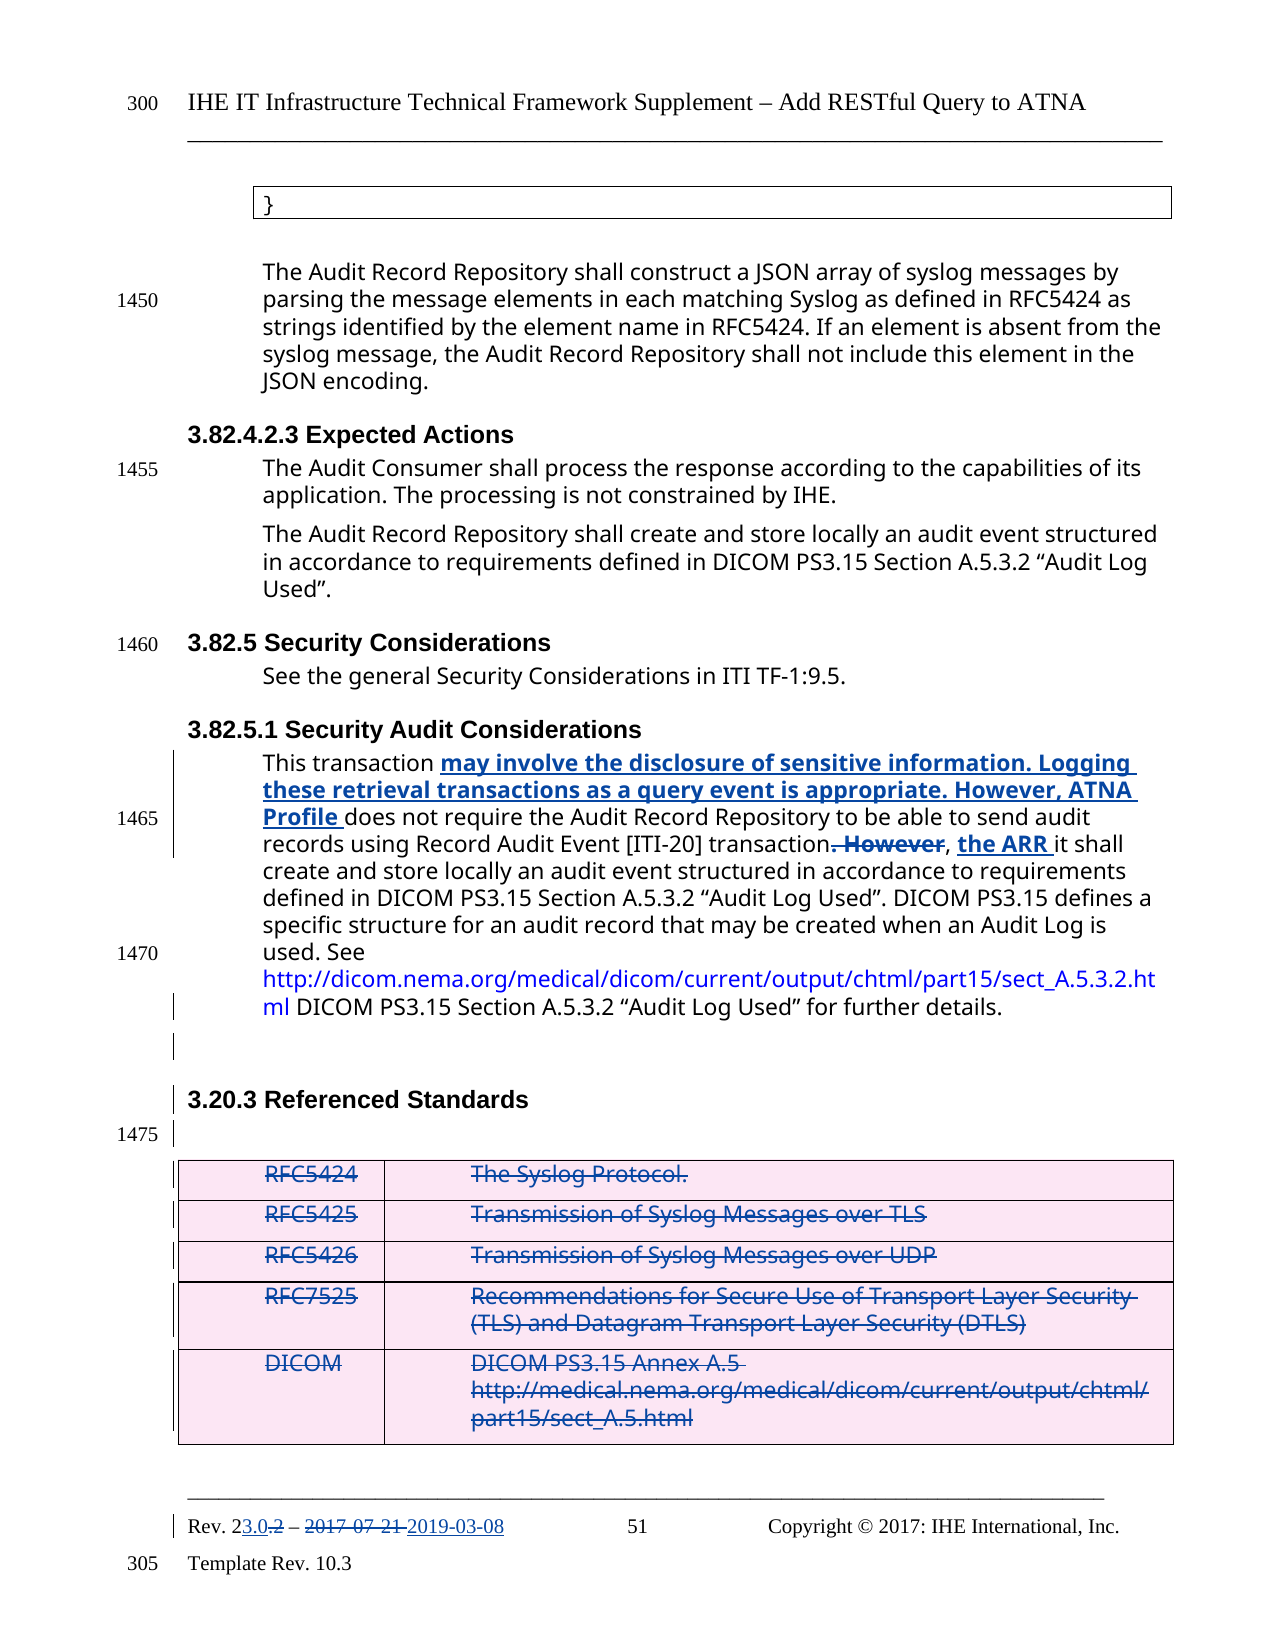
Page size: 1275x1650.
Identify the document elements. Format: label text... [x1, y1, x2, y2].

text See the general Security Considerations in ITI TF-1:9.5. [262, 662, 1162, 689]
subtitle 3.82.4.2.3 Expected Actions [187, 419, 1162, 448]
text } [254, 187, 1171, 218]
subtitle 3.82.5.1 Security Audit Considerations [187, 714, 1162, 743]
text The Audit Record Repository shall construct a JSON array of syslog messages by parsing the message elements in each matching Syslog as defined in RFC5424 as strings identified by the element name in RFC5424. If an element is absent from the syslog message, the Audit Record Repository shall not include this element in the JSON encoding. [262, 259, 1162, 394]
text The Audit Record Repository shall create and store locally an audit event structured in accordance to requirements defined in DICOM PS3.15 Section A.5.3.2 “Audit Log Used”. [262, 521, 1162, 602]
text This transaction does not require the Audit Record Repository to be able to send audit records using Record Audit Event [ITI-20] transaction. However, it shall create and store locally an audit event structured in accordance to requirements defined in DICOM PS3.15 Section A.5.3.2 “Audit Log Used”. DICOM PS3.15 defines a specific structure for an audit record that may be created when an Audit Log is used. See http://dicom.nema.org/medical/dicom/current/output/chtml/part15/sect_A.5.3.2.html DICOM PS3.15 Section A.5.3.2 “Audit Log Used” for further details. [262, 749, 1162, 1020]
subtitle 3.82.5 Security Considerations [187, 627, 1162, 656]
text The Audit Consumer shall process the response according to the capabilities of its application. The processing is not constrained by IHE. [262, 454, 1162, 509]
